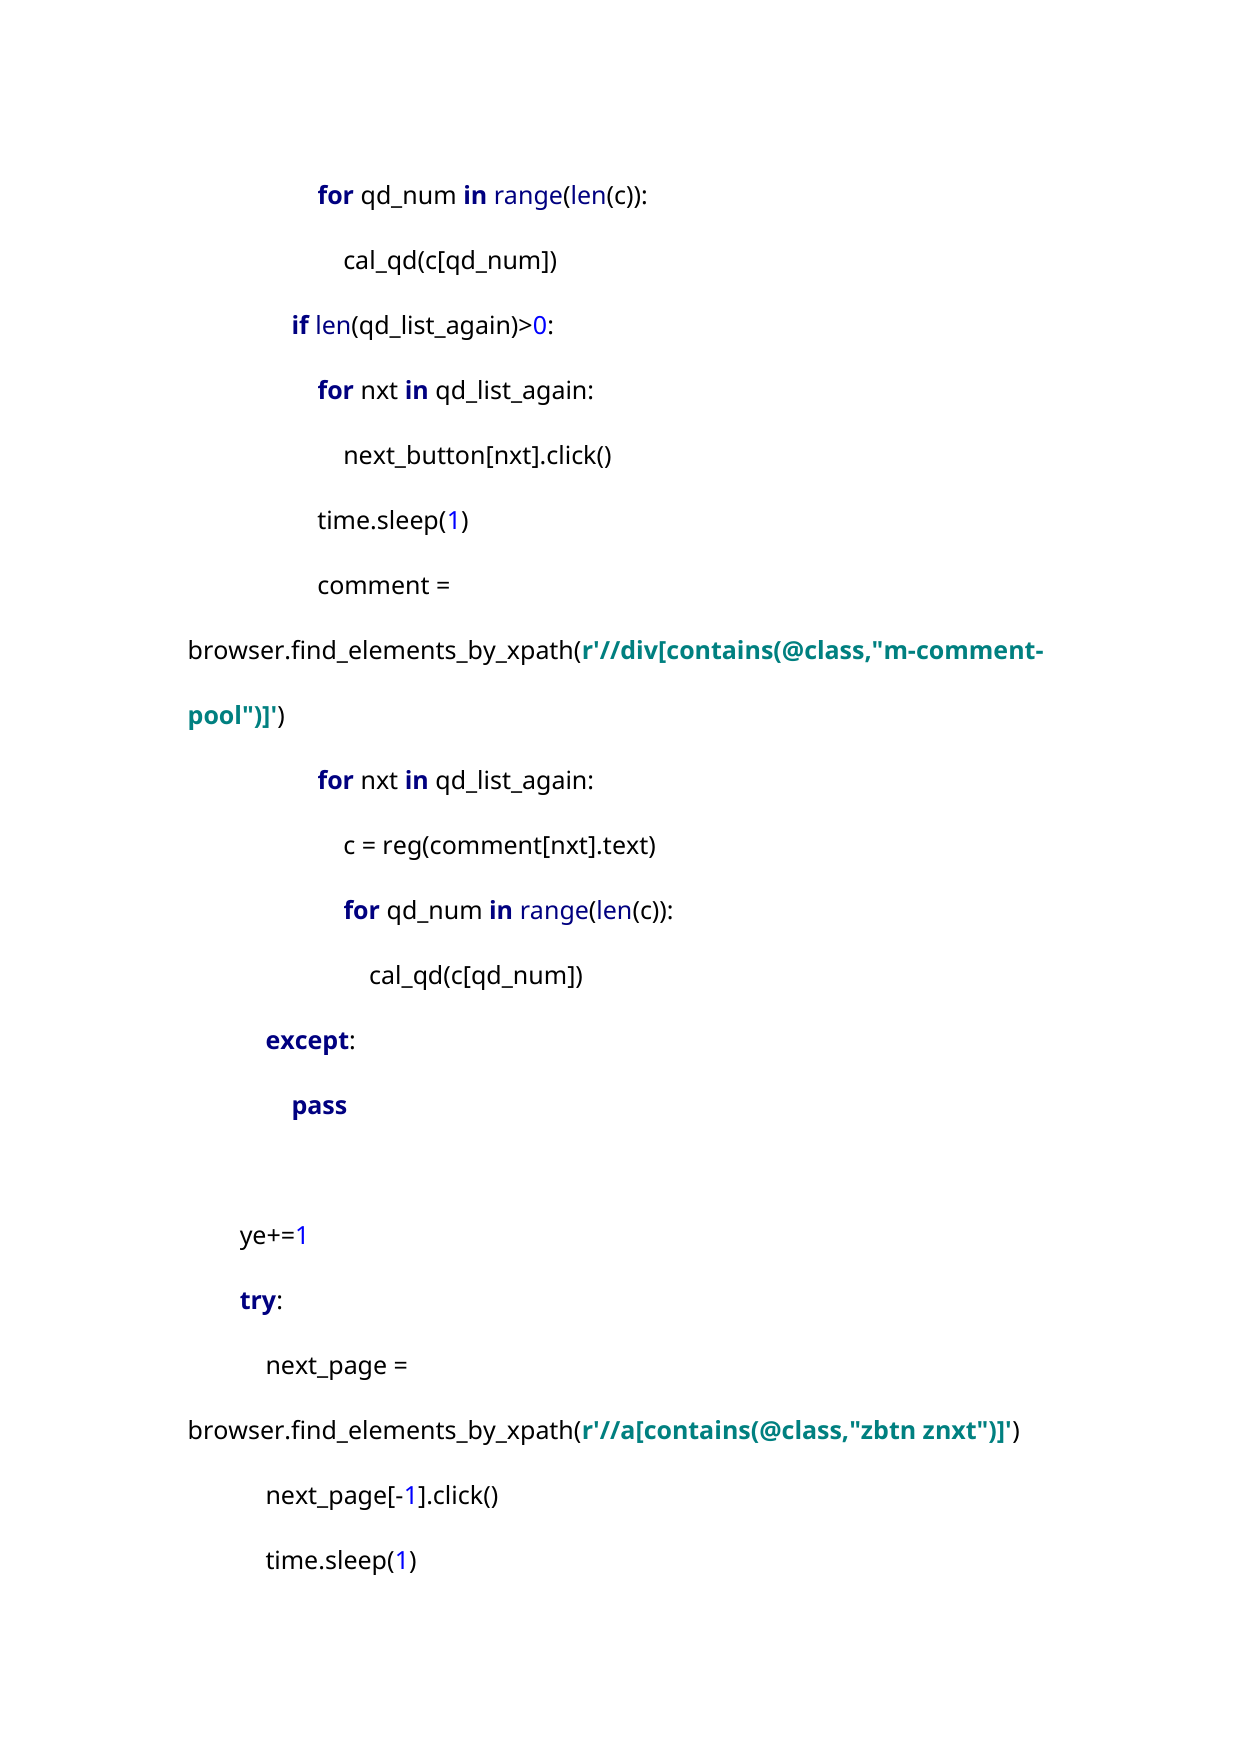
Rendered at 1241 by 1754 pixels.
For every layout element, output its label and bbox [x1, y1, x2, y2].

text [187, 162, 1053, 1592]
